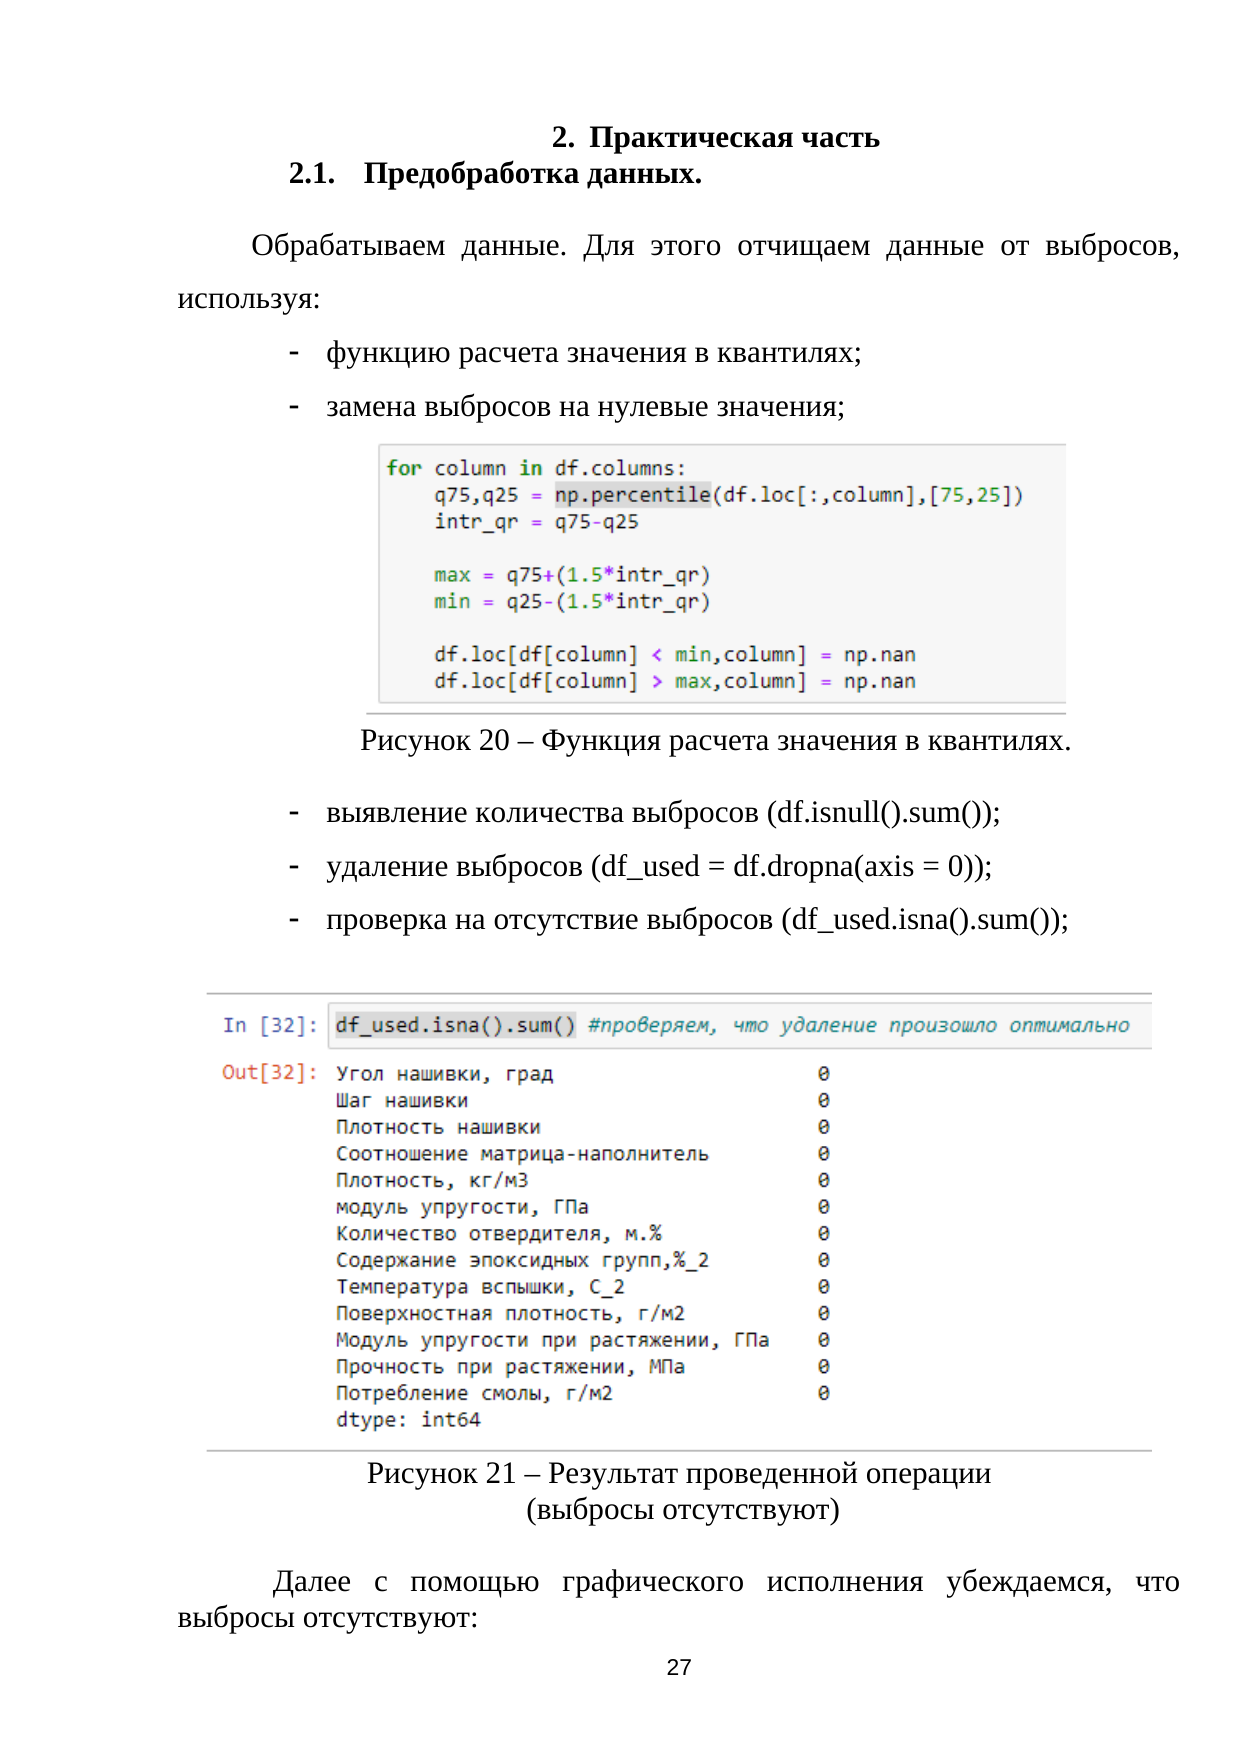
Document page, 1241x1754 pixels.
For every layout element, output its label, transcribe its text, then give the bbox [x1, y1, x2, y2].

list Предобработка данных. [288, 154, 1181, 190]
picture [206, 990, 1152, 1455]
list выявление количества выбросов (df.isnull().sum()); [288, 793, 1181, 829]
list функцию расчета значения в квантилях; [288, 334, 1181, 369]
list Практическая часть [251, 118, 1181, 154]
list замена выбросов на нулевые значения; [288, 387, 1181, 423]
text Рисунок 20 – Функция расчета значения в квантилях. [177, 721, 1181, 757]
text Рисунок 21 – Результат проведенной операции (выбросы отсутствуют) [177, 1454, 1181, 1526]
text Обрабатываем данные. Для этого отчищаем данные от выбросов, используя: [177, 226, 1181, 316]
text Далее с помощью графического исполнения убеждаемся, что выбросы отсутствуют: [177, 1562, 1181, 1634]
list удаление выбросов (df_used = df.dropna(axis = 0)); [288, 847, 1181, 883]
picture [366, 441, 1067, 721]
list проверка на отсутствие выбросов (df_used.isna().sum()); [288, 901, 1181, 937]
